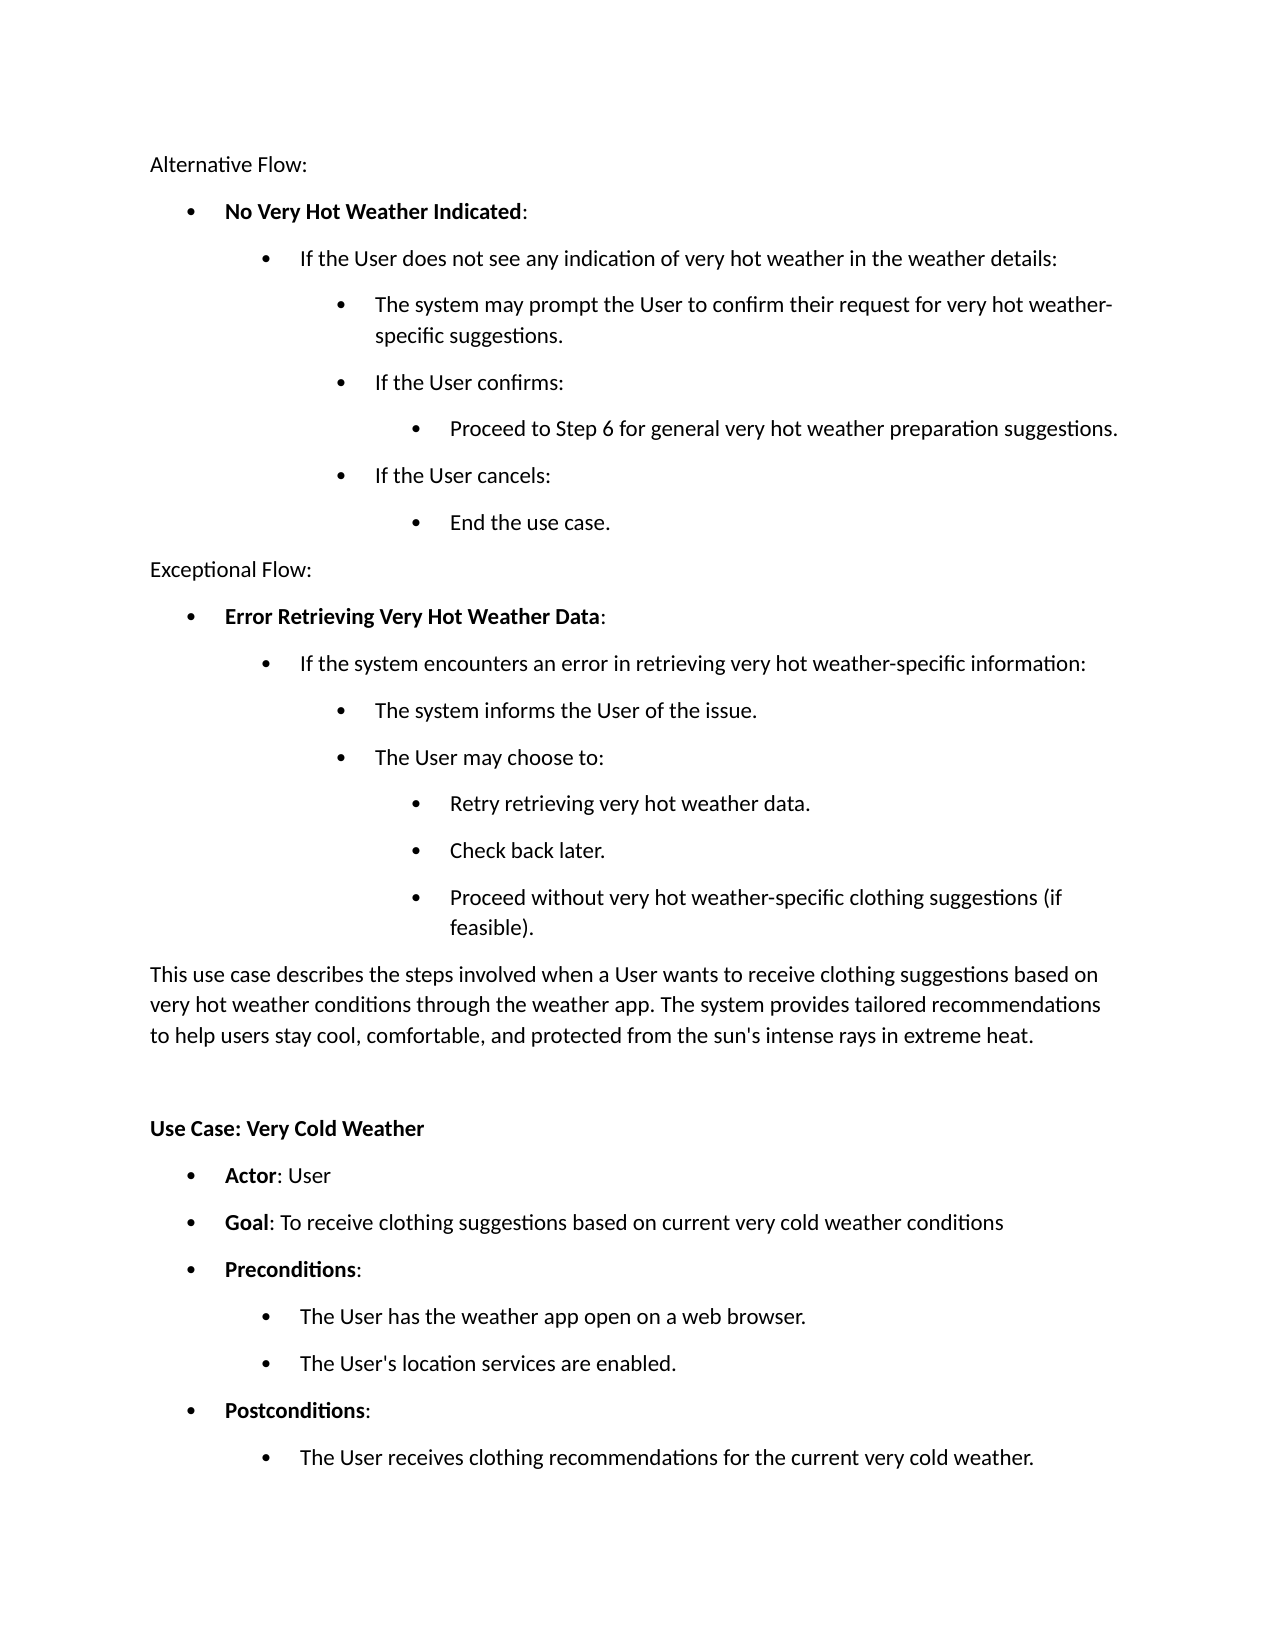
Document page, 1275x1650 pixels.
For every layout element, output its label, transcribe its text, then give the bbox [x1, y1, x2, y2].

list No Very Hot Weather Indicated: [187, 197, 1125, 225]
list Error Retrieving Very Hot Weather Data: [187, 602, 1125, 630]
list If the system encounters an error in retrieving very hot weather-specific information: [262, 649, 1125, 677]
list Proceed without very hot weather-specific clothing suggestions (if feasible). [412, 883, 1125, 942]
list Preconditions: [187, 1255, 1125, 1283]
list Goal: To receive clothing suggestions based on current very cold weather conditions [187, 1208, 1125, 1236]
list End the use case. [412, 508, 1125, 536]
list If the User cancels: [337, 461, 1125, 489]
list The User has the weather app open on a web browser. [262, 1302, 1125, 1330]
text Alternative Flow: [150, 150, 1125, 178]
list If the User does not see any indication of very hot weather in the weather details: [262, 244, 1125, 272]
text Use Case: Very Cold Weather [150, 1114, 1125, 1143]
text Exceptional Flow: [150, 555, 1125, 583]
list The User may choose to: [337, 743, 1125, 771]
list Retry retrieving very hot weather data. [412, 789, 1125, 818]
list The system informs the User of the issue. [337, 696, 1125, 724]
list Actor: User [187, 1161, 1125, 1189]
list Postconditions: [187, 1396, 1125, 1424]
list The User's location services are enabled. [262, 1349, 1125, 1377]
list The User receives clothing recommendations for the current very cold weather. [262, 1443, 1125, 1471]
list Proceed to Step 6 for general very hot weather preparation suggestions. [412, 414, 1125, 443]
list If the User confirms: [337, 368, 1125, 396]
list The system may prompt the User to confirm their request for very hot weather-specific suggestions. [337, 291, 1125, 349]
text This use case describes the steps involved when a User wants to receive clothing suggestions based on very hot weather conditions through the weather app. The system provides tailored recommendations to help users stay cool, comfortable, and protected from the sun's intense rays in extreme heat. [150, 960, 1125, 1049]
list Check back later. [412, 836, 1125, 864]
